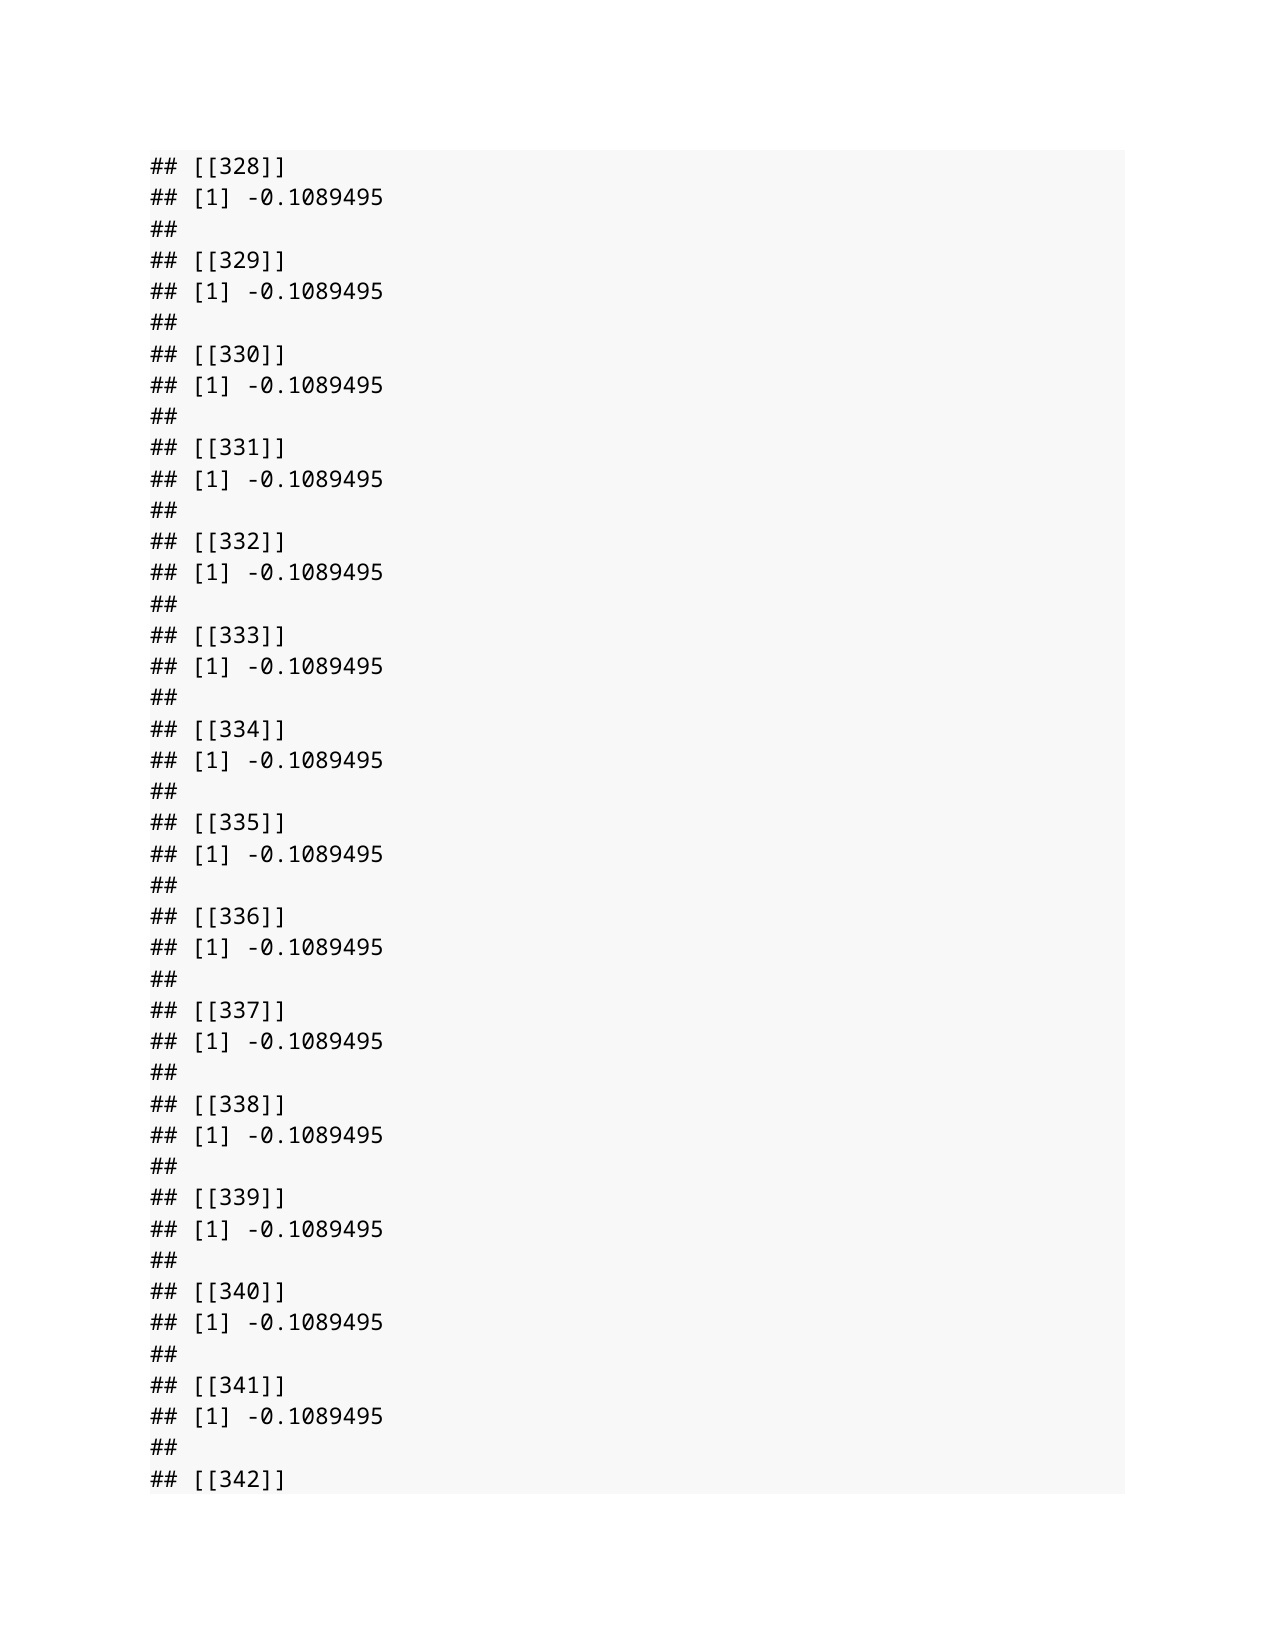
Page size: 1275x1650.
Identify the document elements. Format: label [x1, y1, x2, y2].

text [150, 150, 1125, 1494]
